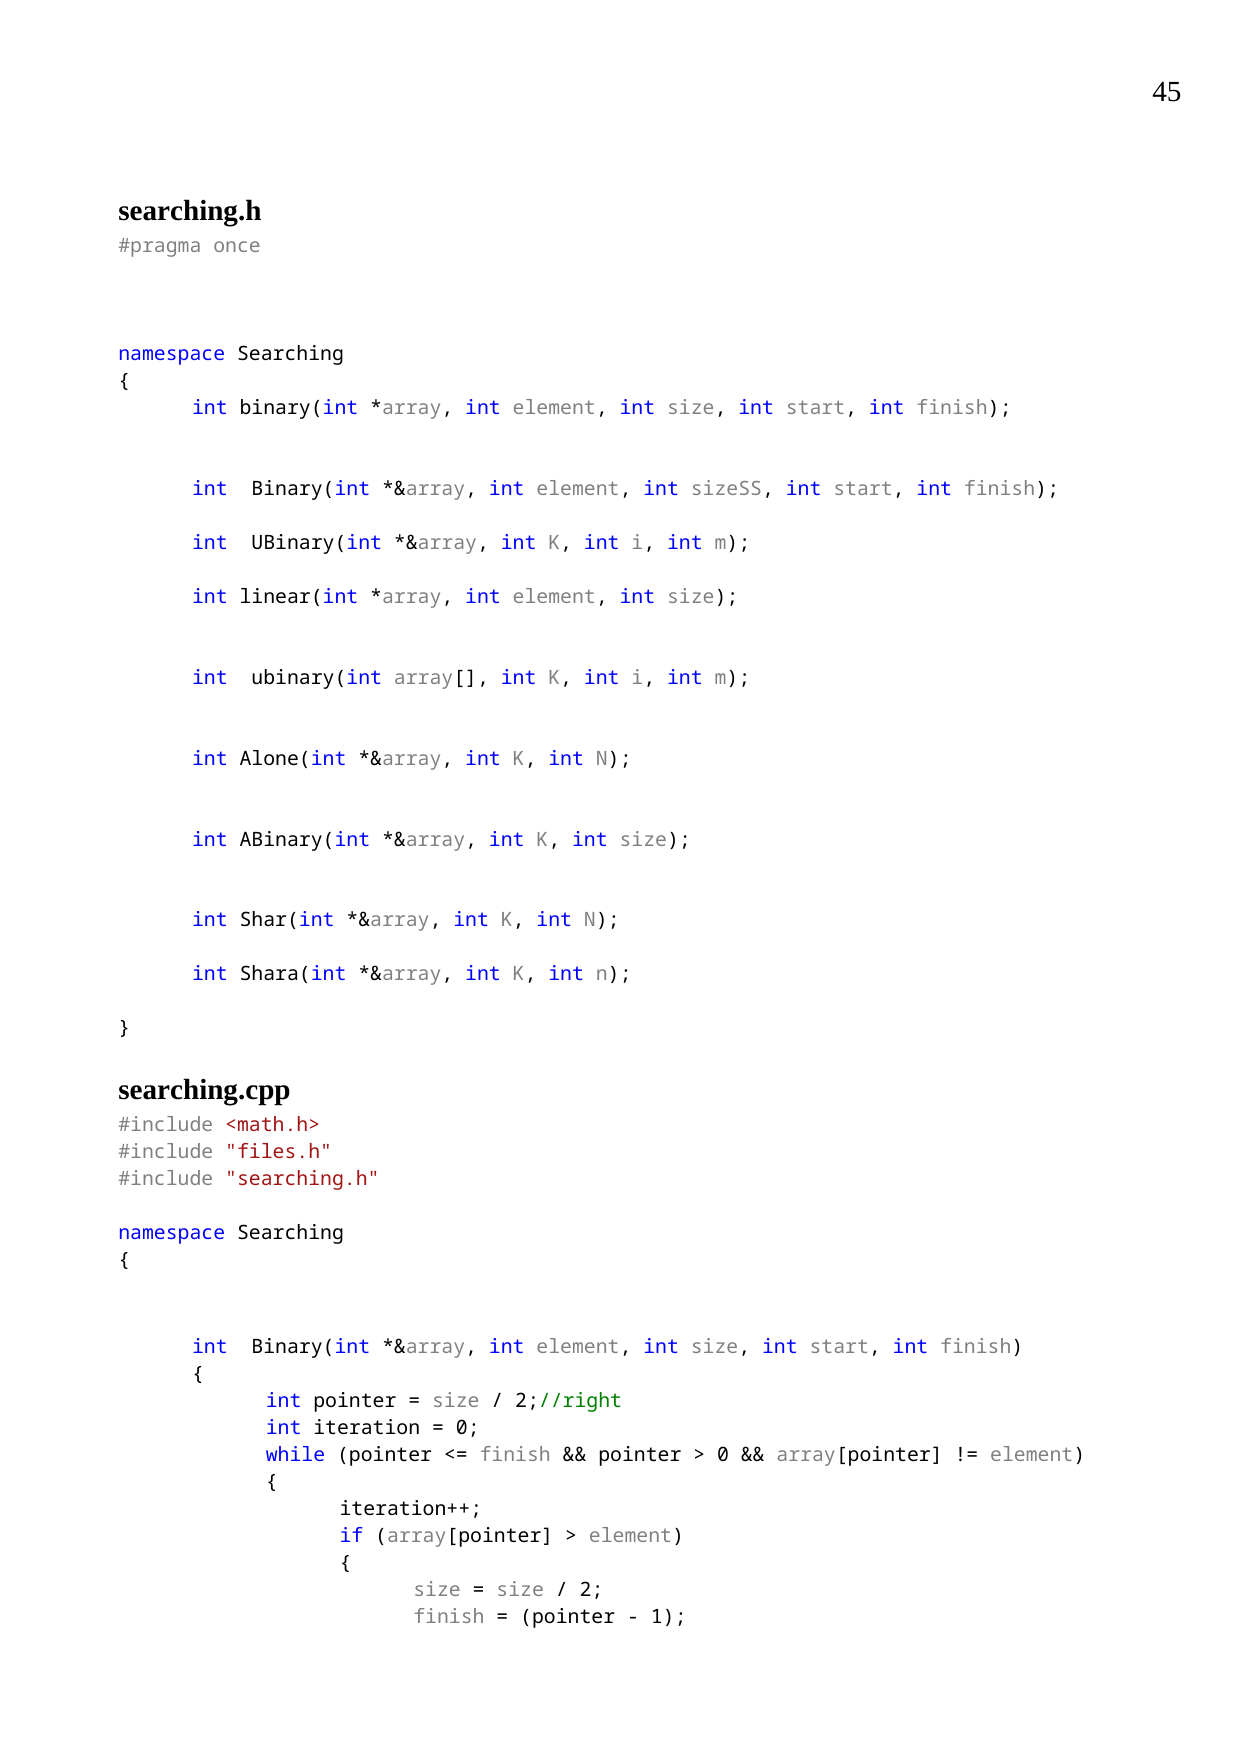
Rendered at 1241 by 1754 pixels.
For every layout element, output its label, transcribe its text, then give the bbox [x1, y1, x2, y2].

text { [118, 366, 1181, 393]
text } [118, 1014, 1181, 1041]
text int Binary(int *&array, int element, int size, int start, int finish) [118, 1333, 1181, 1360]
text while (pointer <= finish && pointer > 0 && array[pointer] != element) [118, 1441, 1181, 1468]
text iteration++; [118, 1494, 1181, 1522]
text int Alone(int *&array, int K, int N); [118, 744, 1181, 771]
text if (array[pointer] > element) [118, 1522, 1181, 1548]
text namespace Searching [118, 1218, 1181, 1245]
text namespace Searching [118, 339, 1181, 366]
text int Shar(int *&array, int K, int N); [118, 906, 1181, 933]
subtitle searching.cpp [118, 1072, 1181, 1105]
text #include <math.h> [118, 1110, 1181, 1137]
text int Shara(int *&array, int K, int n); [118, 960, 1181, 987]
text #include "files.h" [118, 1137, 1181, 1164]
text size = size / 2; [118, 1576, 1181, 1602]
text int iteration = 0; [118, 1414, 1181, 1441]
text int binary(int *array, int element, int size, int start, int finish); [118, 393, 1181, 420]
text { [118, 1245, 1181, 1272]
text int Binary(int *&array, int element, int sizeSS, int start, int finish); [118, 474, 1181, 501]
text #include "searching.h" [118, 1164, 1181, 1191]
text int UBinary(int *&array, int K, int i, int m); [118, 528, 1181, 555]
text int pointer = size / 2;//right [118, 1387, 1181, 1414]
text int linear(int *array, int element, int size); [118, 582, 1181, 609]
text { [118, 1360, 1181, 1387]
text int ubinary(int array[], int K, int i, int m); [118, 663, 1181, 690]
text { [118, 1468, 1181, 1494]
text { [118, 1548, 1181, 1576]
text finish = (pointer - 1); [118, 1602, 1181, 1629]
text #pragma once [118, 231, 1181, 258]
subtitle searching.h [118, 193, 1181, 226]
text int ABinary(int *&array, int K, int size); [118, 825, 1181, 852]
